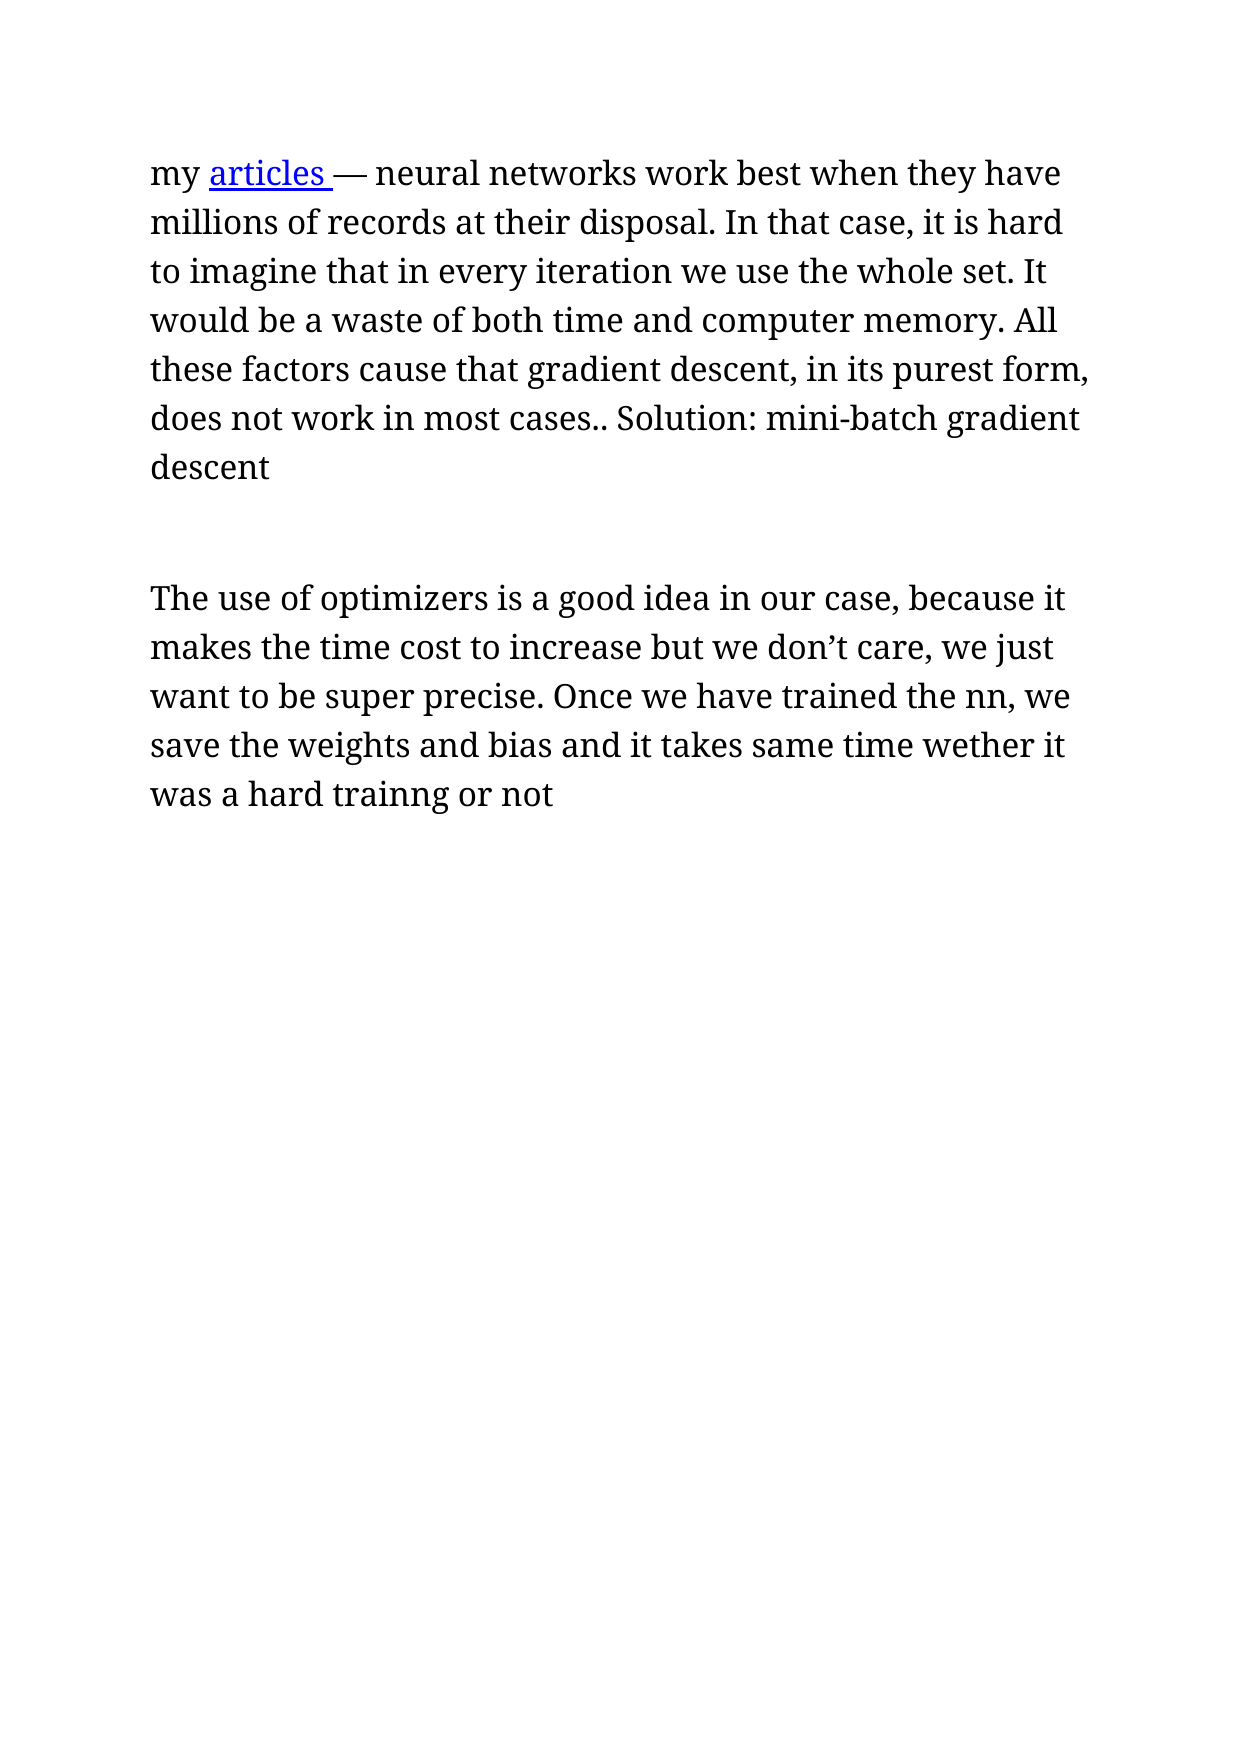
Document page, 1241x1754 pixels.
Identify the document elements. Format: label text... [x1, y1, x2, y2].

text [150, 150, 1090, 489]
text The use of optimizers is a good idea in our case, because it makes the time cost to increase but we don’t care, we just want to be super precise. Once we have trained the nn, we save the weights and bias and it takes same time wether it was a hard trainng or not [150, 575, 1090, 816]
